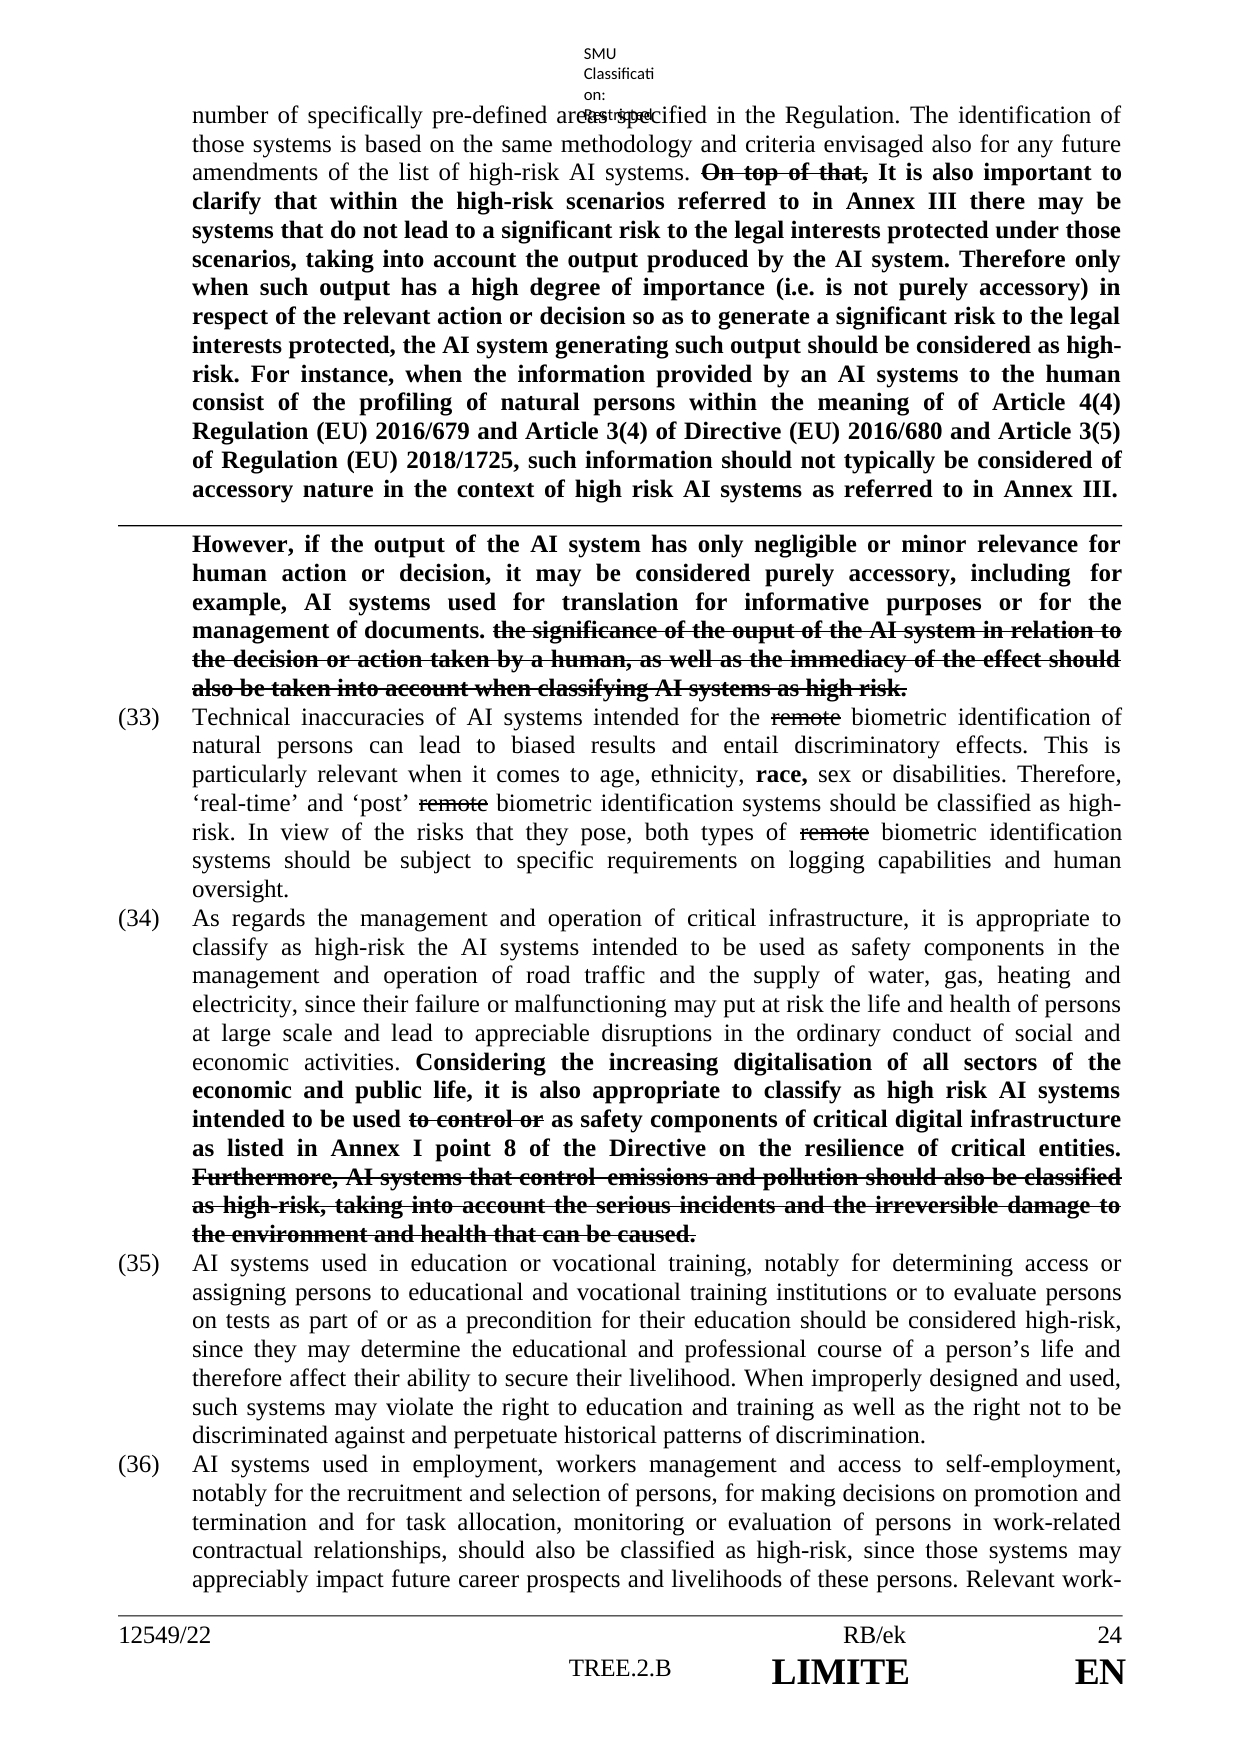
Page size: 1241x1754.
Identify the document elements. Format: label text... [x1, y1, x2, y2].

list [118, 1449, 1122, 1593]
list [118, 100, 1122, 502]
list AI systems used in education or vocational training, notably for determining access or assigning persons to educational and vocational training institutions or to evaluate persons on tests as part of or as a precondition for their education should be considered high-risk, since they may determine the educational and professional course of a person’s life and therefore affect their ability to secure their livelihood. When improperly designed and used, such systems may violate the right to education and training as well as the right not to be discriminated against and perpetuate historical patterns of discrimination. [118, 1248, 1122, 1449]
list Technical inaccuracies of AI systems intended for the remote biometric identification of natural persons can lead to biased results and entail discriminatory effects. This is particularly relevant when it comes to age, ethnicity, race, sex or disabilities. Therefore, ‘real-time’ and ‘post’ remote biometric identification systems should be classified as high- risk. In view of the risks that they pose, both types of remote biometric identification systems should be subject to specific requirements on logging capabilities and human oversight. [118, 702, 1122, 903]
text However, if the output of the AI system has only negligible or minor relevance for human action or decision, it may be considered purely accessory, including for example, AI systems used for translation for informative purposes or for the management of documents. the significance of the ouput of the AI system in relation to the decision or action taken by a human, as well as the immediacy of the effect should also be taken into account when classifying AI systems as high risk. [192, 529, 1122, 702]
list As regards the management and operation of critical infrastructure, it is appropriate to classify as high-risk the AI systems intended to be used as safety components in the management and operation of road traffic and the supply of water, gas, heating and electricity, since their failure or malfunctioning may put at risk the life and health of persons at large scale and lead to appreciable disruptions in the ordinary conduct of social and economic activities. Considering the increasing digitalisation of all sectors of the economic and public life, it is also appropriate to classify as high risk AI systems intended to be used to control or as safety components of critical digital infrastructure as listed in Annex I point 8 of the Directive on the resilience of critical entities. Furthermore, AI systems that control emissions and pollution should also be classified as high-risk, taking into account the serious incidents and the irreversible damage to the environment and health that can be caused. [118, 903, 1122, 1248]
